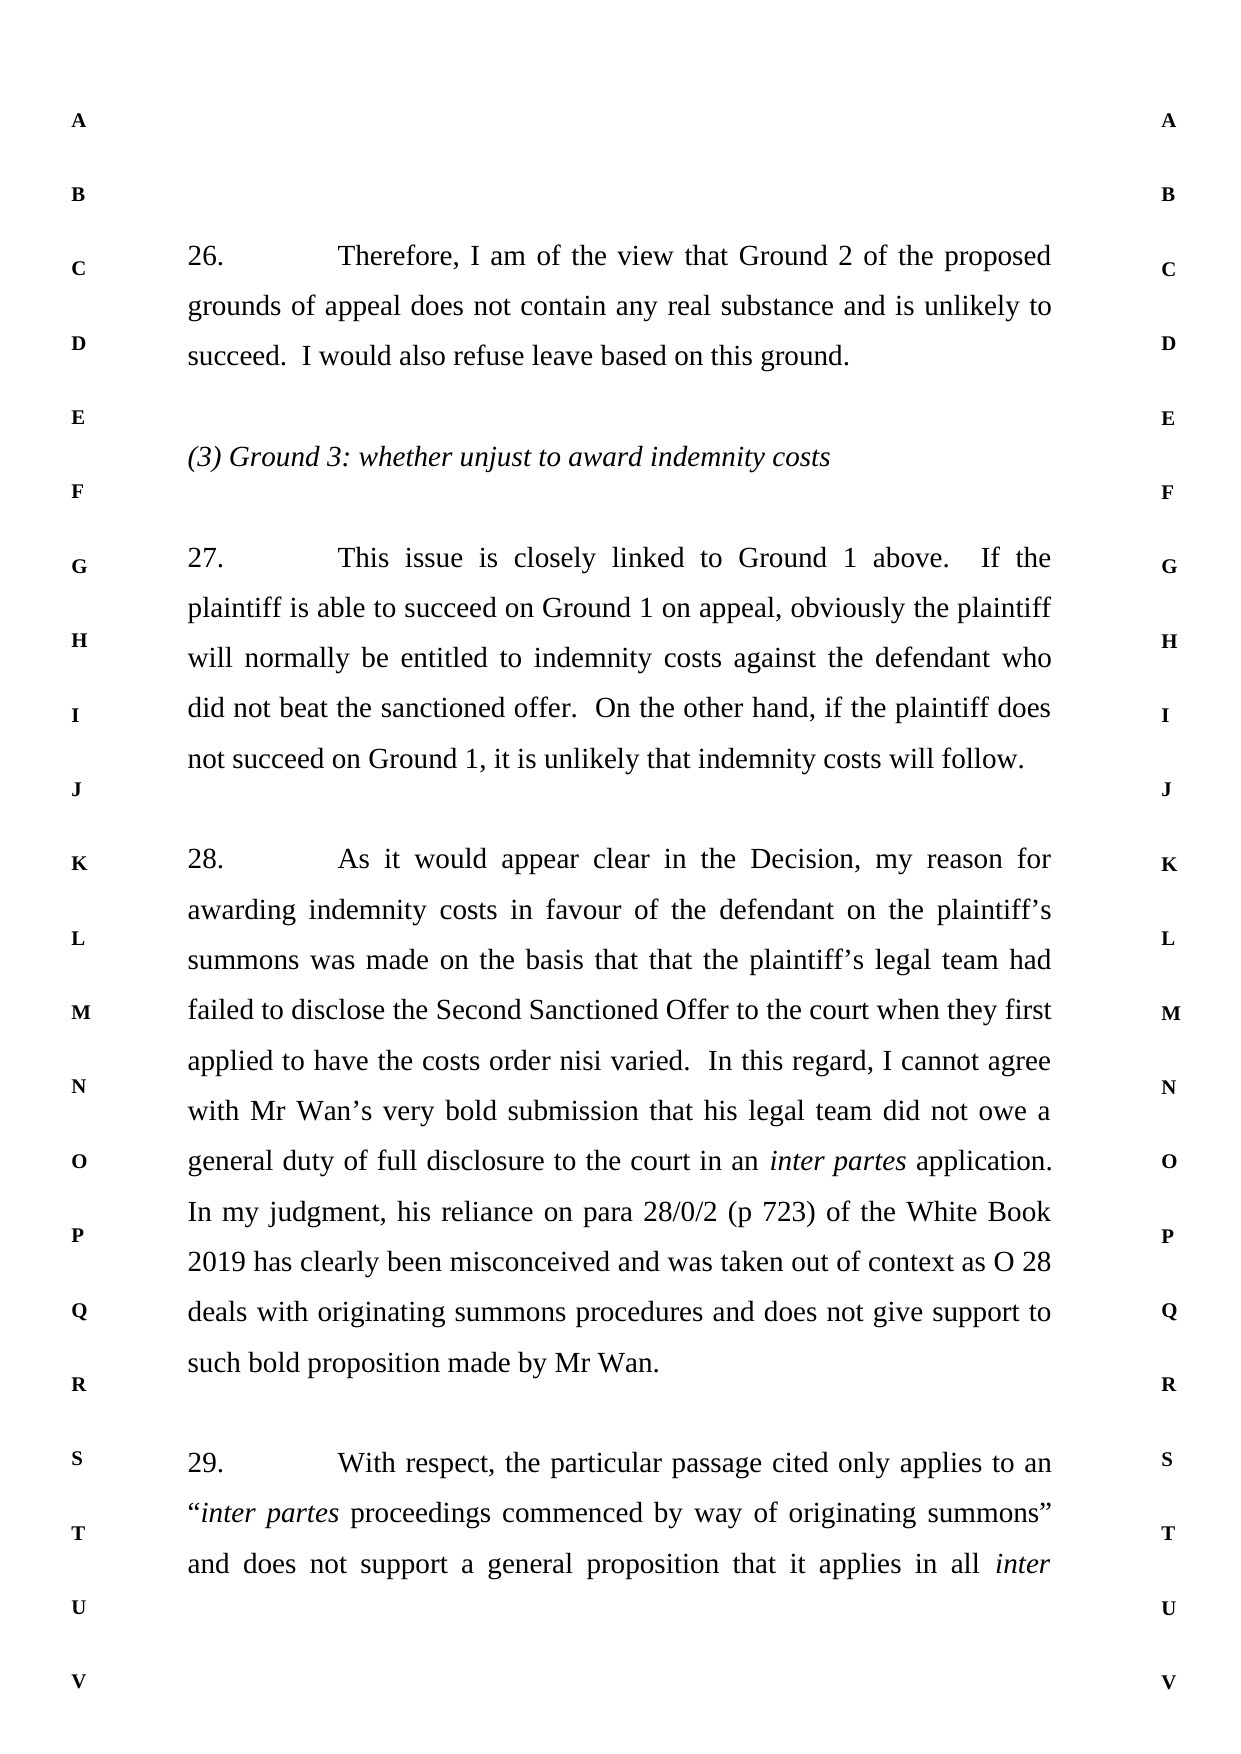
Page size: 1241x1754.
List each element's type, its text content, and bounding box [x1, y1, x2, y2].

list Therefore, I am of the view that Ground 2 of the proposed grounds of appeal does not contain any real substance and is unlikely to succeed. I would also refuse leave based on this ground. [187, 238, 1053, 372]
list As it would appear clear in the Decision, my reason for awarding indemnity costs in favour of the defendant on the plaintiff’s summons was made on the basis that that the plaintiff’s legal team had failed to disclose the Second Sanctioned Offer to the court when they first applied to have the costs order nisi varied. In this regard, I cannot agree with Mr Wan’s very bold submission that his legal team did not owe a general duty of full disclosure to the court in an inter partes application. In my judgment, his reliance on para 28/0/2 (p 723) of the White Book 2019 has clearly been misconceived and was taken out of context as O 28 deals with originating summons procedures and does not give support to such bold proposition made by Mr Wan. [187, 842, 1053, 1378]
text (3) Ground 3: whether unjust to award indemnity costs [187, 439, 1053, 473]
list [187, 1445, 1053, 1579]
list This issue is closely linked to Ground 1 above. If the plaintiff is able to succeed on Ground 1 on appeal, obviously the plaintiff will normally be entitled to indemnity costs against the defendant who did not beat the sanctioned offer. On the other hand, if the plaintiff does not succeed on Ground 1, it is unlikely that indemnity costs will follow. [187, 540, 1053, 774]
